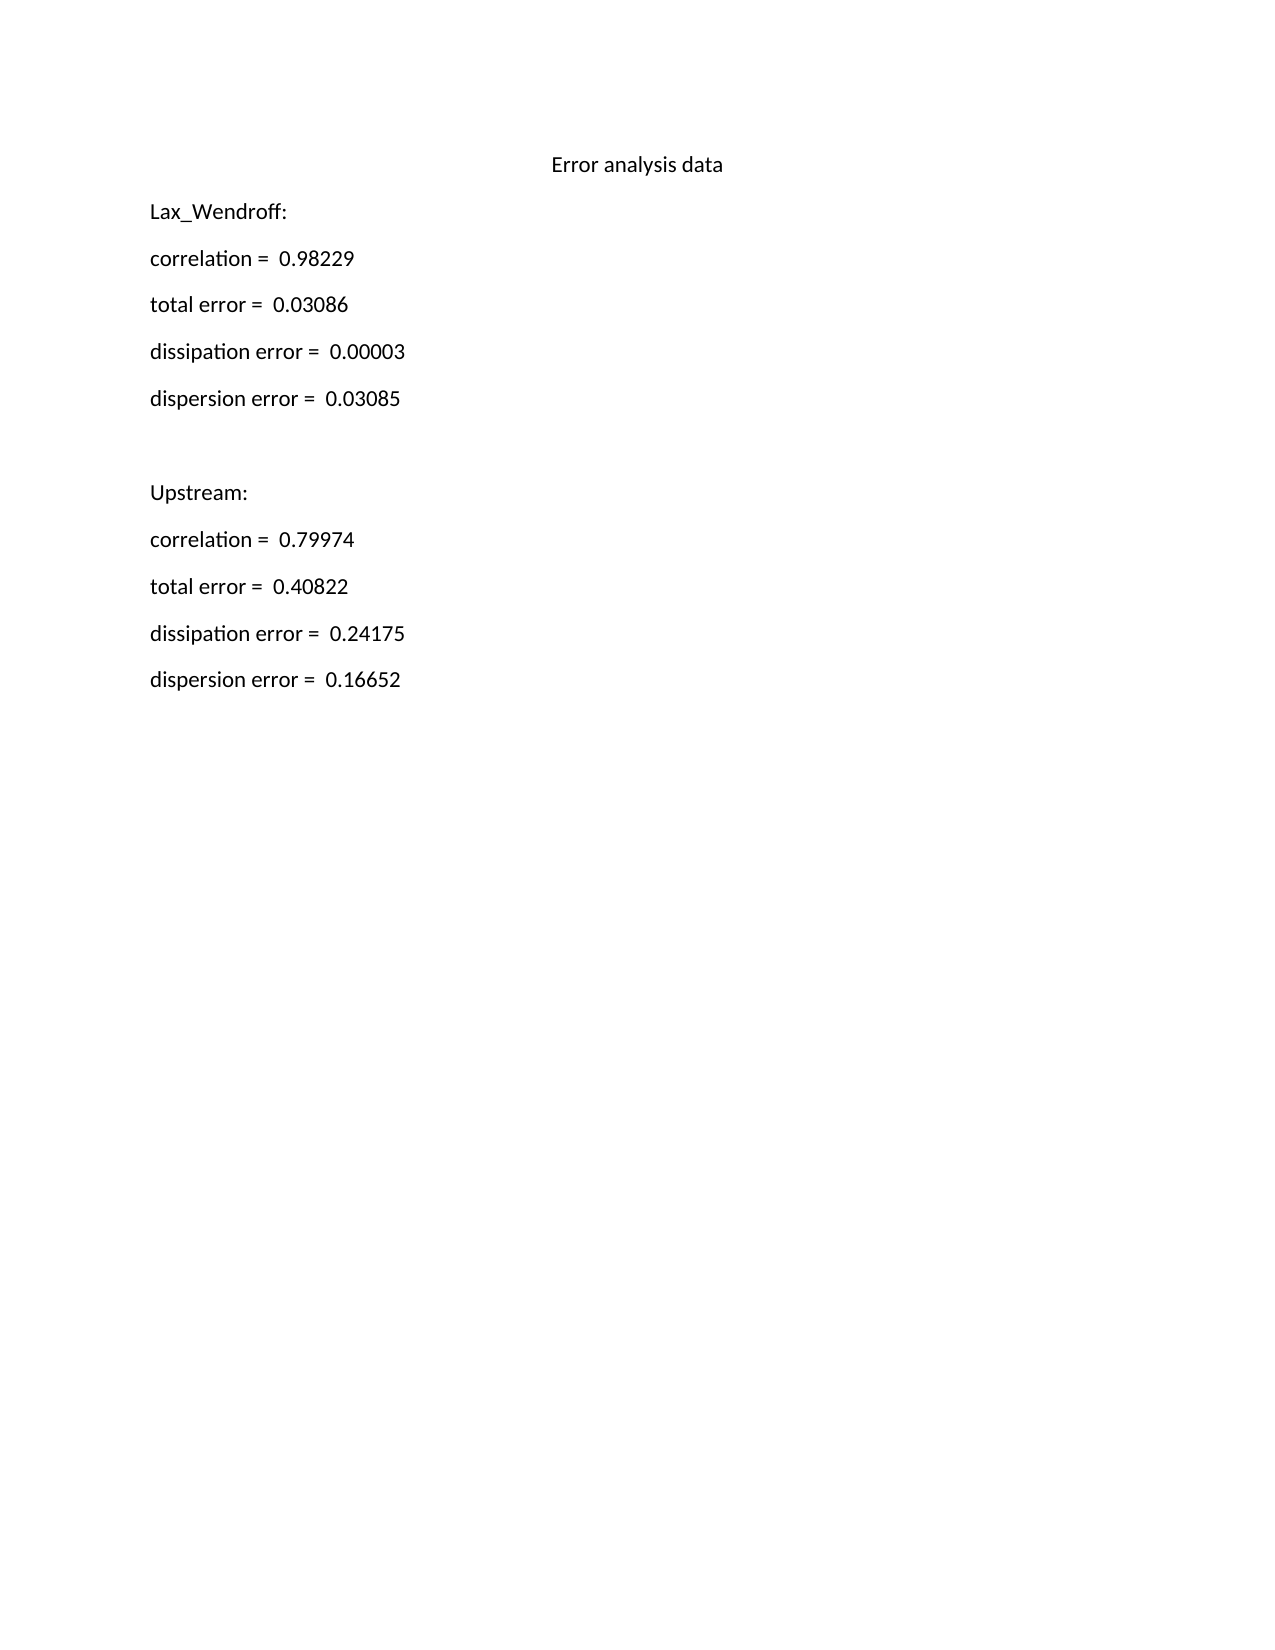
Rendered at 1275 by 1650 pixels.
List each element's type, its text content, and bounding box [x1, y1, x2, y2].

text correlation = 0.79974 [150, 525, 1125, 553]
text dispersion error = 0.03085 [150, 384, 1125, 412]
text total error = 0.03086 [150, 291, 1125, 319]
text Upstream: [150, 478, 1125, 506]
text dispersion error = 0.16652 [150, 666, 1125, 694]
text total error = 0.40822 [150, 572, 1125, 600]
text Lax_Wendroff: [150, 197, 1125, 225]
text correlation = 0.98229 [150, 244, 1125, 272]
text dissipation error = 0.24175 [150, 619, 1125, 647]
text dissipation error = 0.00003 [150, 337, 1125, 366]
text Error analysis data [150, 150, 1125, 178]
